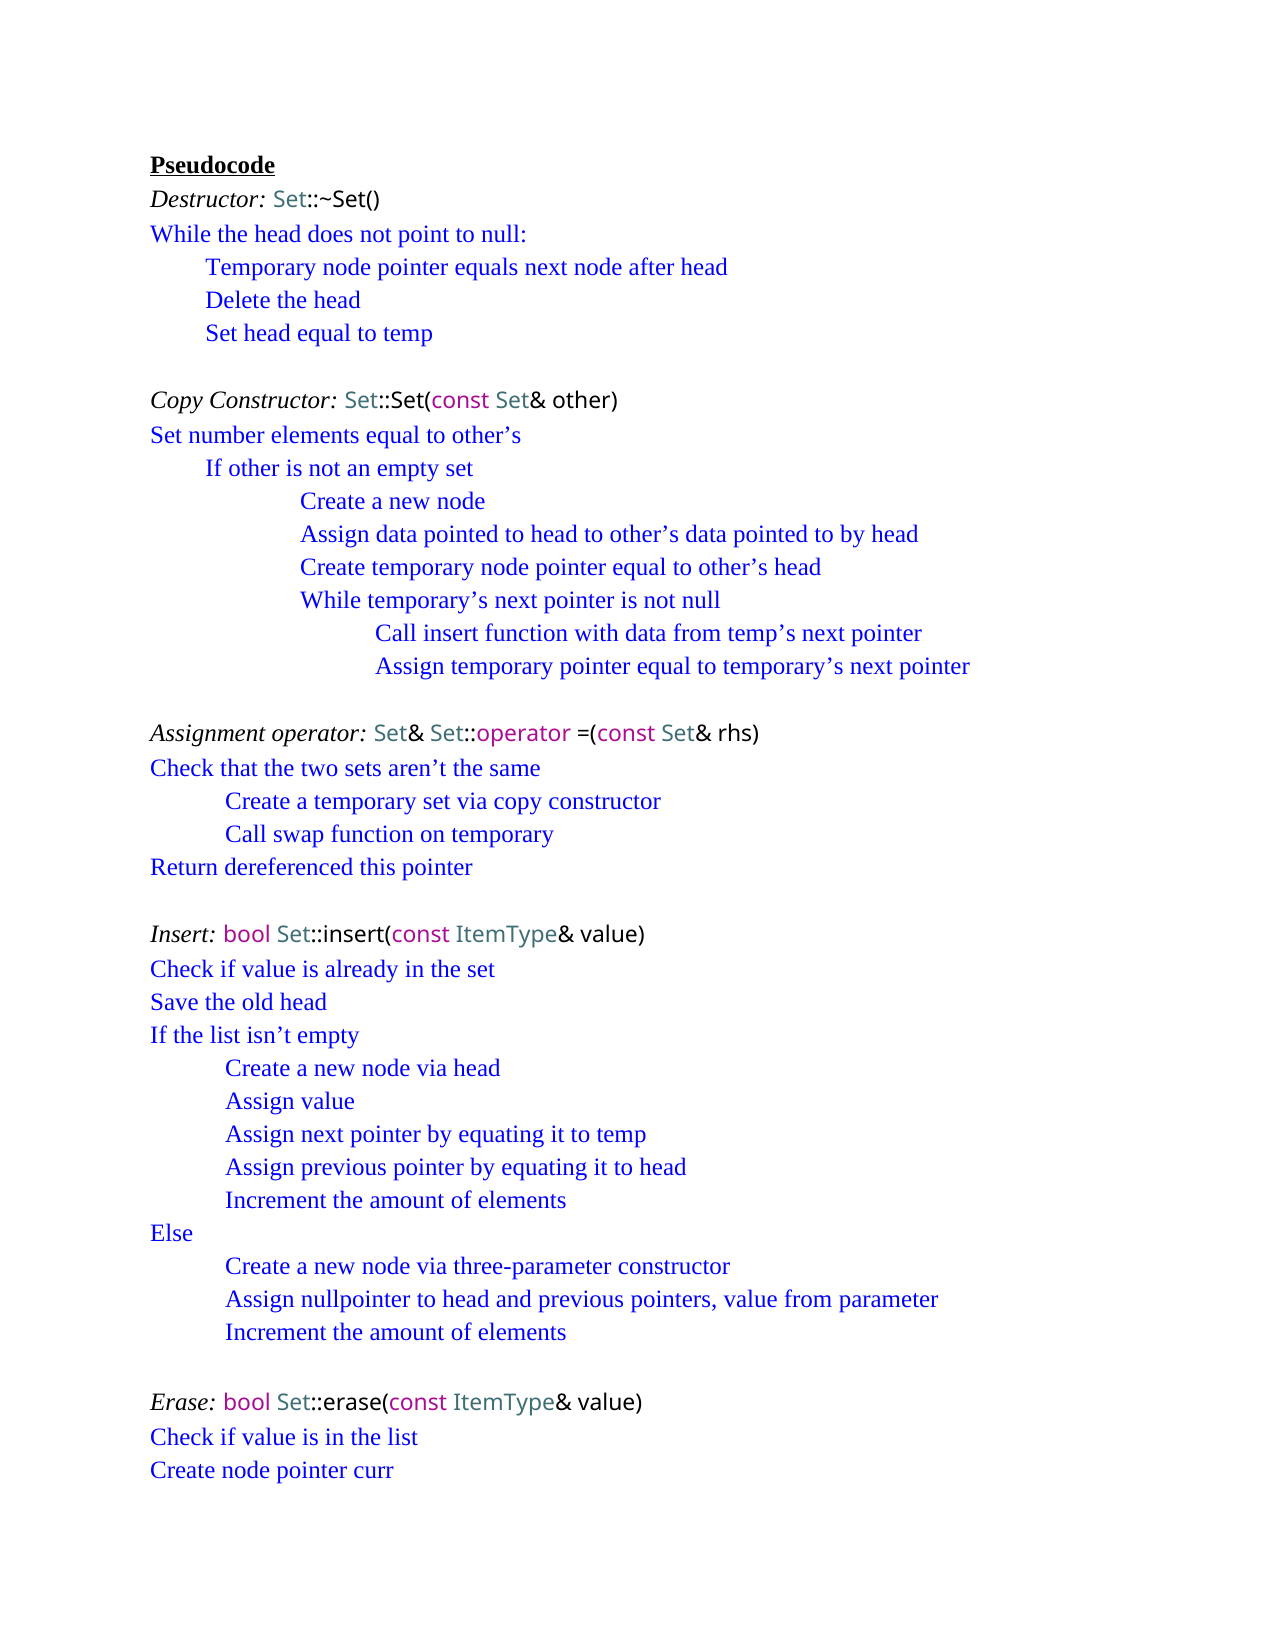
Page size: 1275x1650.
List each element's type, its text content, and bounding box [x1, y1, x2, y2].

text Create temporary node pointer equal to other’s head [150, 552, 1125, 581]
text Set number elements equal to other’s [150, 420, 1125, 449]
text Delete the head [150, 285, 1125, 314]
text Create a new node [150, 486, 1125, 515]
text Assign value [150, 1086, 1125, 1115]
text Insert: bool Set::insert(const ItemType& value) [150, 918, 1125, 949]
text If the list isn’t empty [150, 1020, 1125, 1049]
text Copy Constructor: Set::Set(const Set& other) [150, 384, 1125, 415]
text Create a new node via head [150, 1053, 1125, 1082]
text Create a temporary set via copy constructor [150, 786, 1125, 815]
text If other is not an empty set [150, 453, 1125, 482]
text Create a new node via three-parameter constructor [150, 1251, 1125, 1280]
text Pseudocode [150, 150, 1125, 179]
text Erase: bool Set::erase(const ItemType& value) [150, 1386, 1125, 1418]
text Assignment operator: Set& Set::operator =(const Set& rhs) [150, 717, 1125, 748]
text Assign previous pointer by equating it to head [150, 1152, 1125, 1181]
text While the head does not point to null: [150, 219, 1125, 248]
text Call insert function with data from temp’s next pointer [150, 618, 1125, 647]
text Save the old head [150, 987, 1125, 1016]
text Check if value is already in the set [150, 954, 1125, 983]
text Call swap function on temporary [150, 819, 1125, 848]
text Else [150, 1218, 1125, 1247]
text Assign data pointed to head to other’s data pointed to by head [150, 519, 1125, 548]
text While temporary’s next pointer is not null [150, 585, 1125, 614]
text Increment the amount of elements [150, 1185, 1125, 1214]
text Create node pointer curr [150, 1455, 1125, 1484]
text Assign temporary pointer equal to temporary’s next pointer [150, 651, 1125, 680]
text Destructor: Set::~Set() [150, 183, 1125, 214]
text Check that the two sets aren’t the same [150, 753, 1125, 782]
text Increment the amount of elements [150, 1317, 1125, 1346]
text Assign nullpointer to head and previous pointers, value from parameter [150, 1284, 1125, 1313]
text Temporary node pointer equals next node after head [150, 252, 1125, 281]
text Check if value is in the list [150, 1422, 1125, 1451]
text Assign next pointer by equating it to temp [150, 1119, 1125, 1148]
text Set head equal to temp [150, 318, 1125, 347]
text Return dereferenced this pointer [150, 852, 1125, 881]
